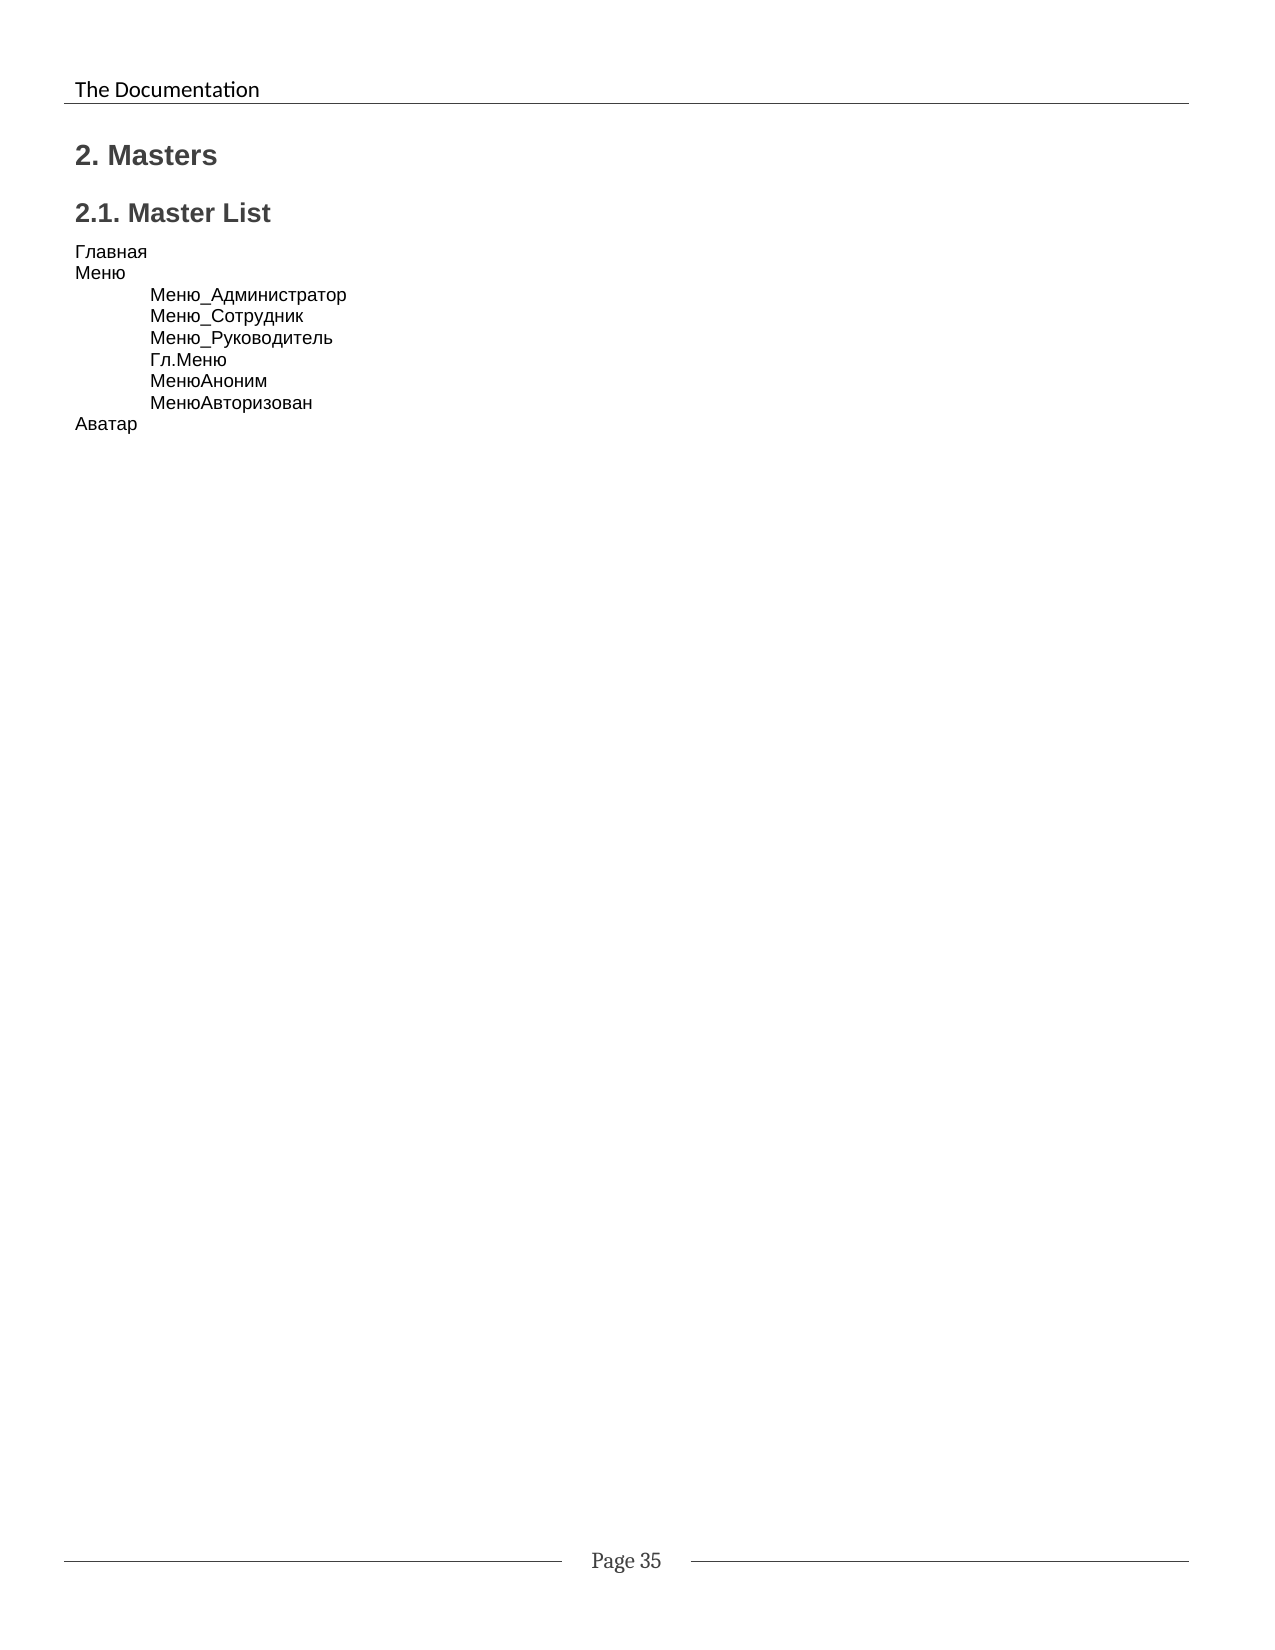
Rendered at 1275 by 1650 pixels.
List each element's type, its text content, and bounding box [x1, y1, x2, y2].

text Главная Меню Меню_Администратор Меню_Сотрудник Меню_Руководитель Гл.Меню МенюАноним МенюАвторизован Аватар [75, 241, 1200, 434]
subtitle Master List [75, 197, 1200, 228]
subtitle Masters [75, 138, 1200, 172]
